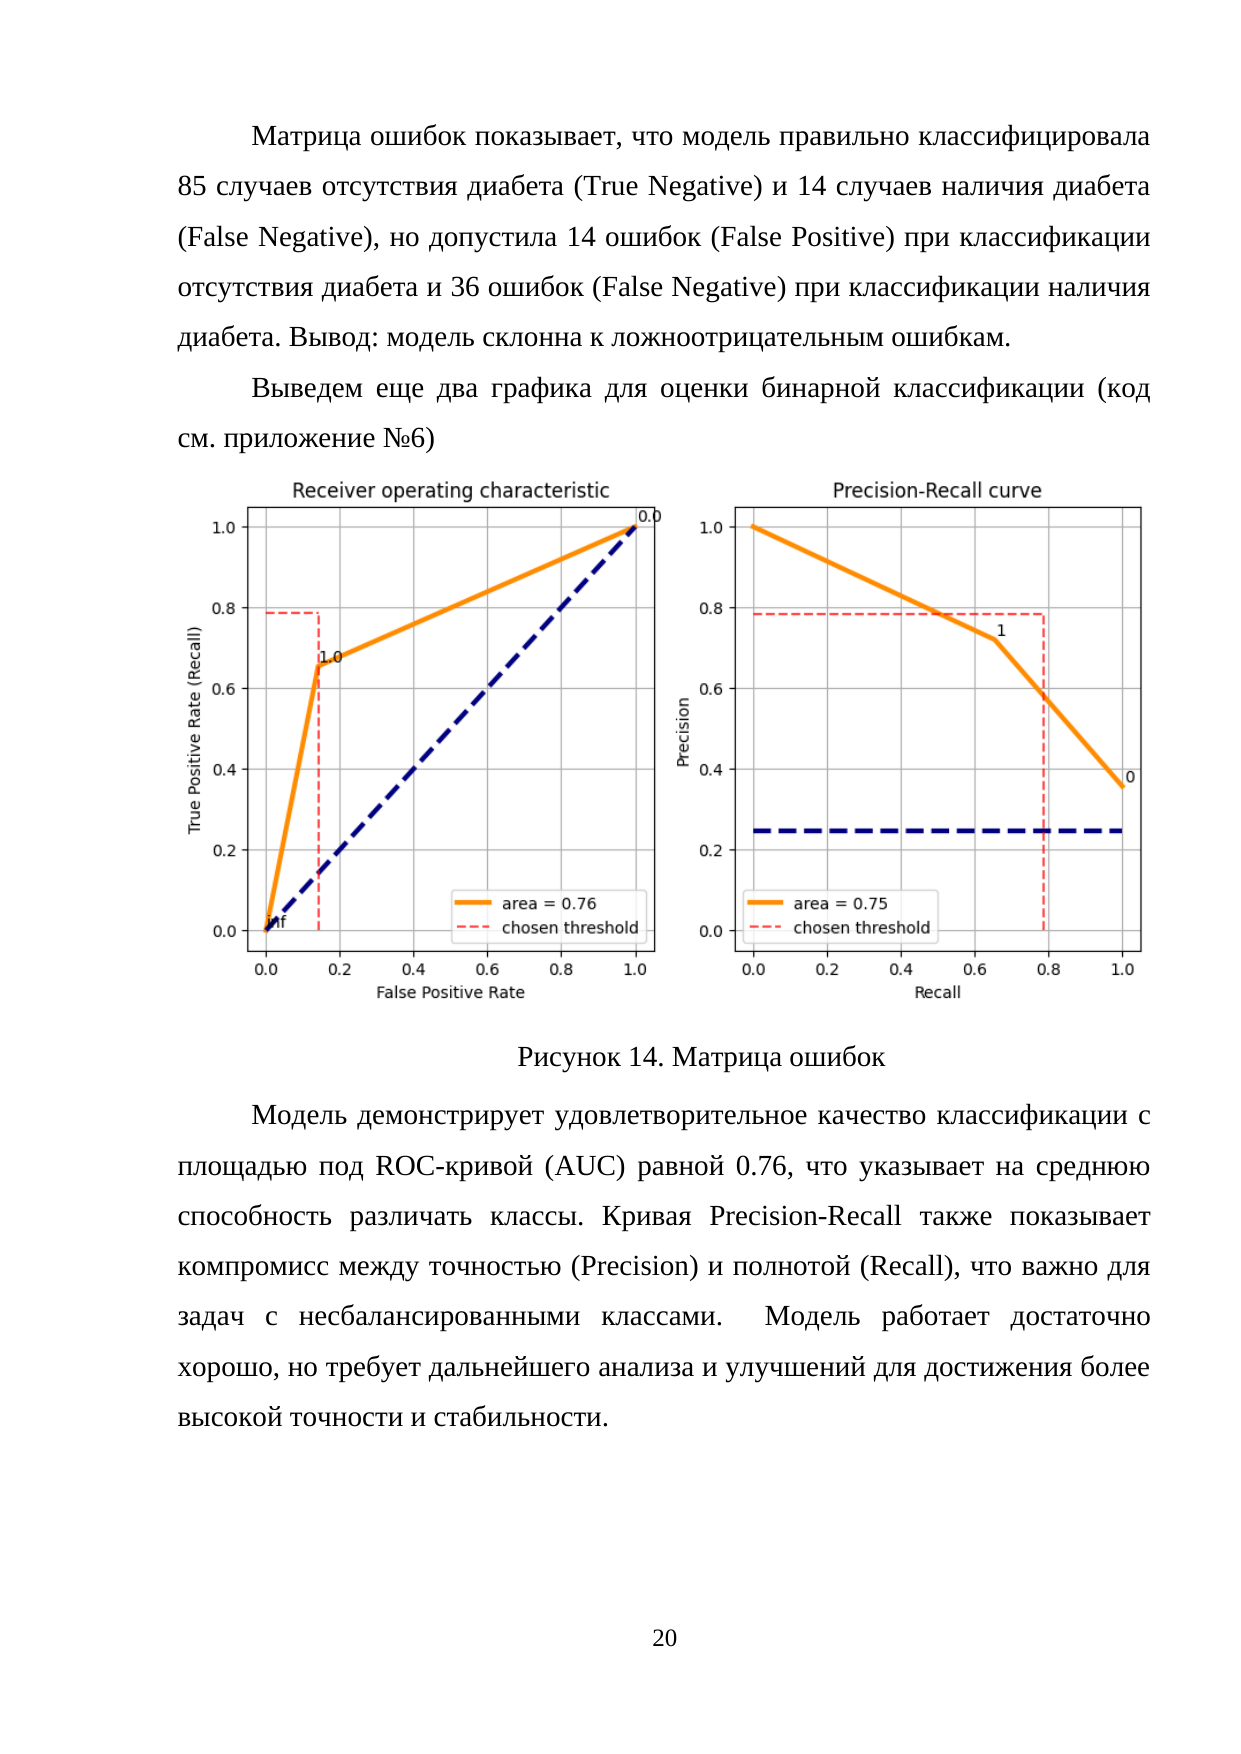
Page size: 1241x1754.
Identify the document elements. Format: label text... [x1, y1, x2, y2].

text Матрица ошибок показывает, что модель правильно классифицировала 85 случаев отсутствия диабета (True Negative) и 14 случаев наличия диабета (False Negative), но допустила 14 ошибок (False Positive) при классификации отсутствия диабета и 36 ошибок (False Negative) при классификации наличия диабета. Вывод: модель склонна к ложноотрицательным ошибкам. [177, 118, 1152, 353]
picture [177, 470, 1152, 1012]
text Рисунок 14. Матрица ошибок [177, 1039, 1152, 1072]
text Модель демонстрирует удовлетворительное качество классификации с площадью под ROC-кривой (AUC) равной 0.76, что указывает на среднюю способность различать классы. Кривая Precision-Recall также показывает компромисс между точностью (Precision) и полнотой (Recall), что важно для задач с несбалансированными классами. Модель работает достаточно хорошо, но требует дальнейшего анализа и улучшений для достижения более высокой точности и стабильности. [177, 1097, 1152, 1433]
text Выведем еще два графика для оценки бинарной классификации (код см. приложение №6) [177, 370, 1152, 453]
